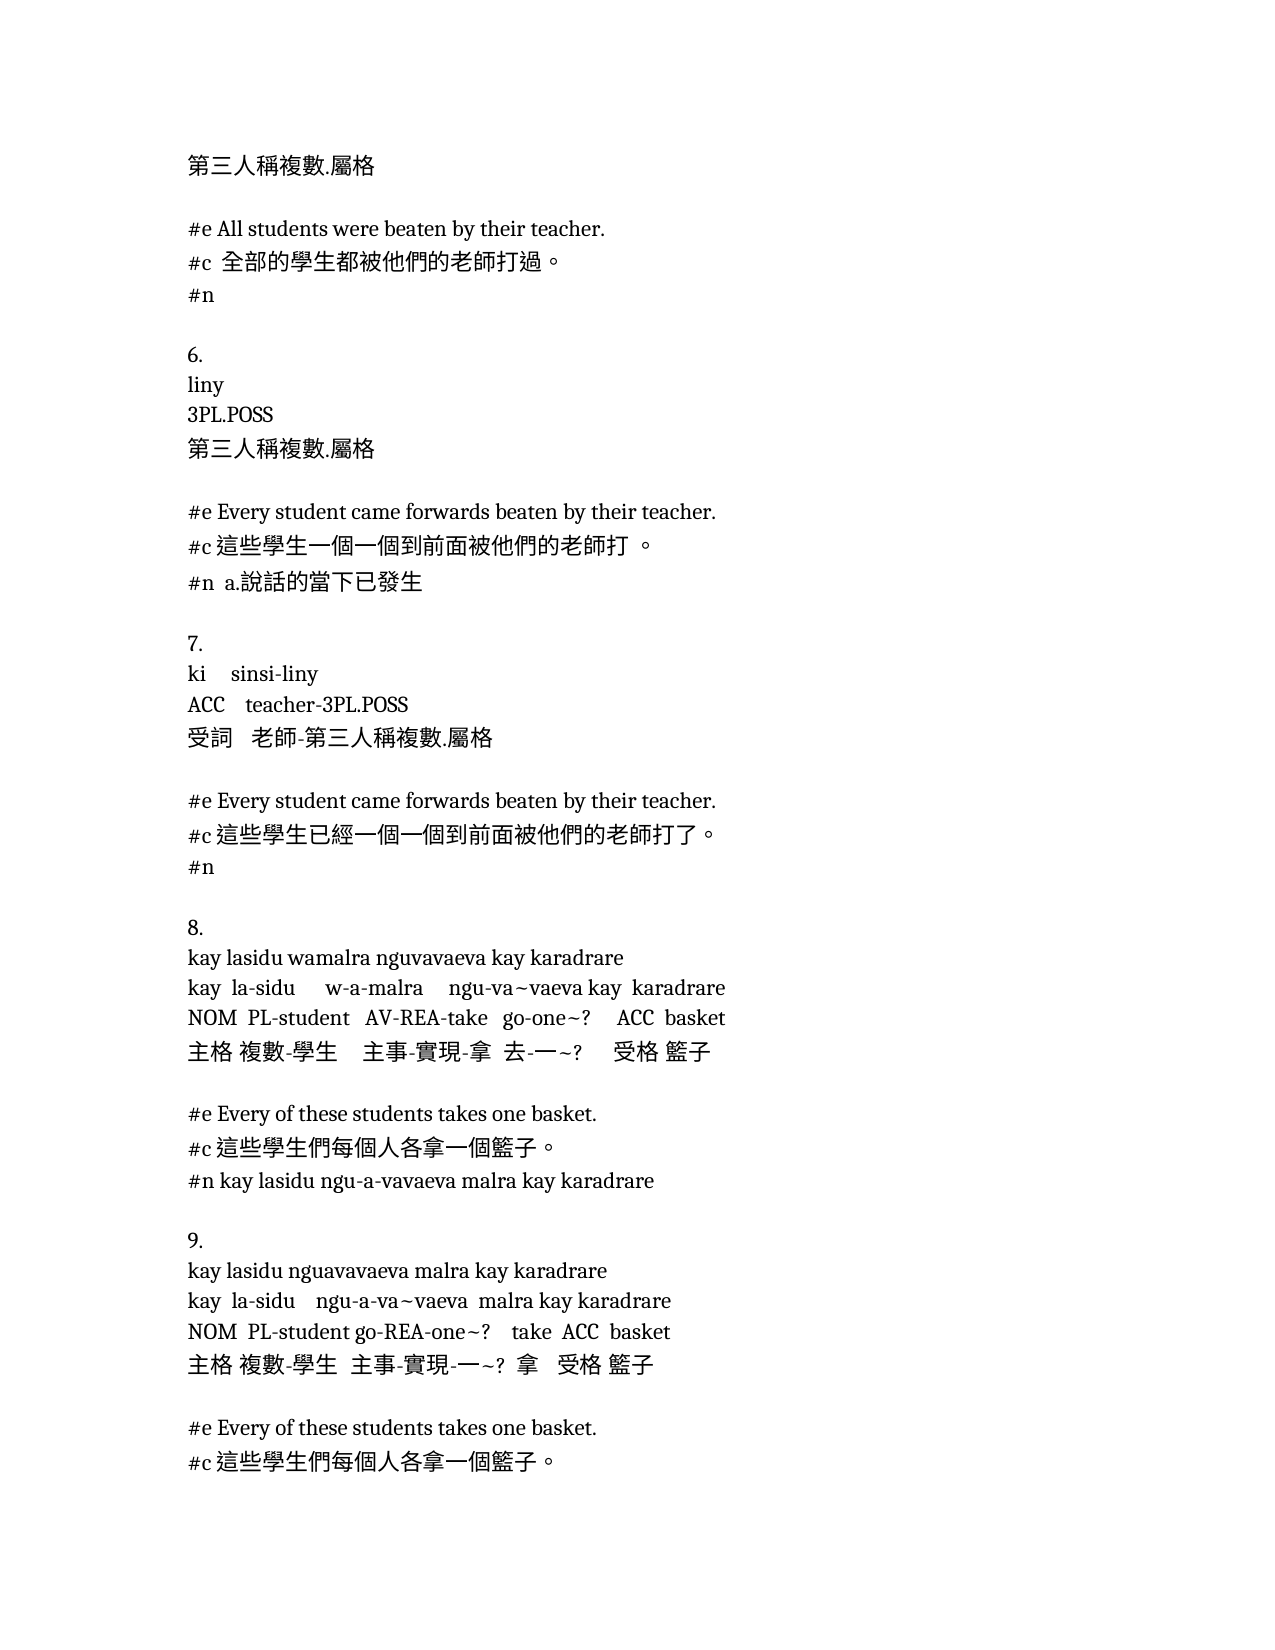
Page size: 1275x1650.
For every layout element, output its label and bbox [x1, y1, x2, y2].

text [187, 150, 1087, 1477]
